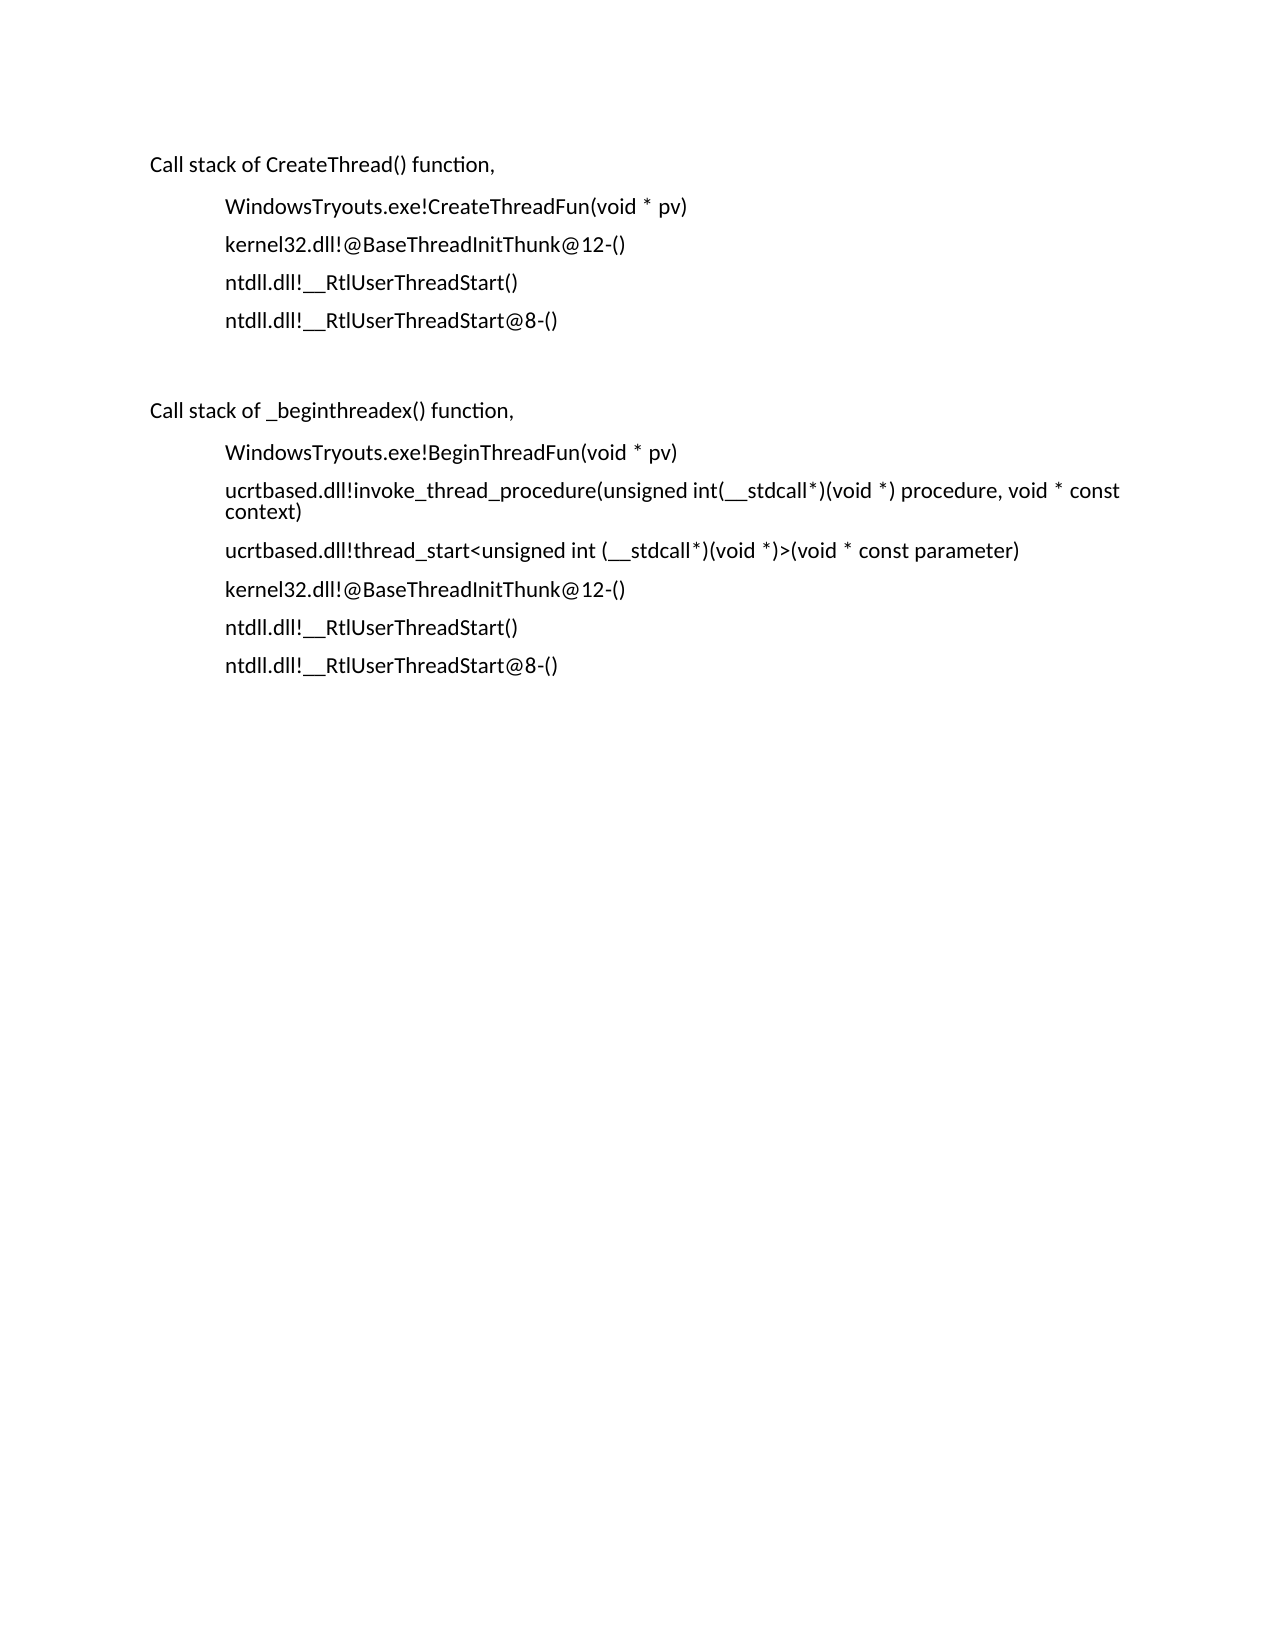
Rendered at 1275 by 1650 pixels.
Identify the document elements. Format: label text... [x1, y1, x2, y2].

text WindowsTryouts.exe!CreateThreadFun(void * pv) [225, 197, 1125, 218]
text kernel32.dll!@BaseThreadInitThunk@12-() [225, 235, 1125, 257]
text ucrtbased.dll!thread_start<unsigned int (__stdcall*)(void *)>(void * const parameter) [225, 542, 1125, 563]
text ntdll.dll!__RtlUserThreadStart@8-() [225, 656, 1125, 678]
text kernel32.dll!@BaseThreadInitThunk@12-() [225, 580, 1125, 601]
text Call stack of _beginthreadex() function, [150, 397, 1125, 425]
text ntdll.dll!__RtlUserThreadStart() [225, 273, 1125, 295]
text Call stack of CreateThread() function, [150, 150, 1125, 178]
text ntdll.dll!__RtlUserThreadStart() [225, 618, 1125, 640]
text ucrtbased.dll!invoke_thread_procedure(unsigned int(__stdcall*)(void *) procedure, void * const context) [225, 482, 1125, 525]
text ntdll.dll!__RtlUserThreadStart@8-() [225, 312, 1125, 333]
text WindowsTryouts.exe!BeginThreadFun(void * pv) [225, 443, 1125, 465]
